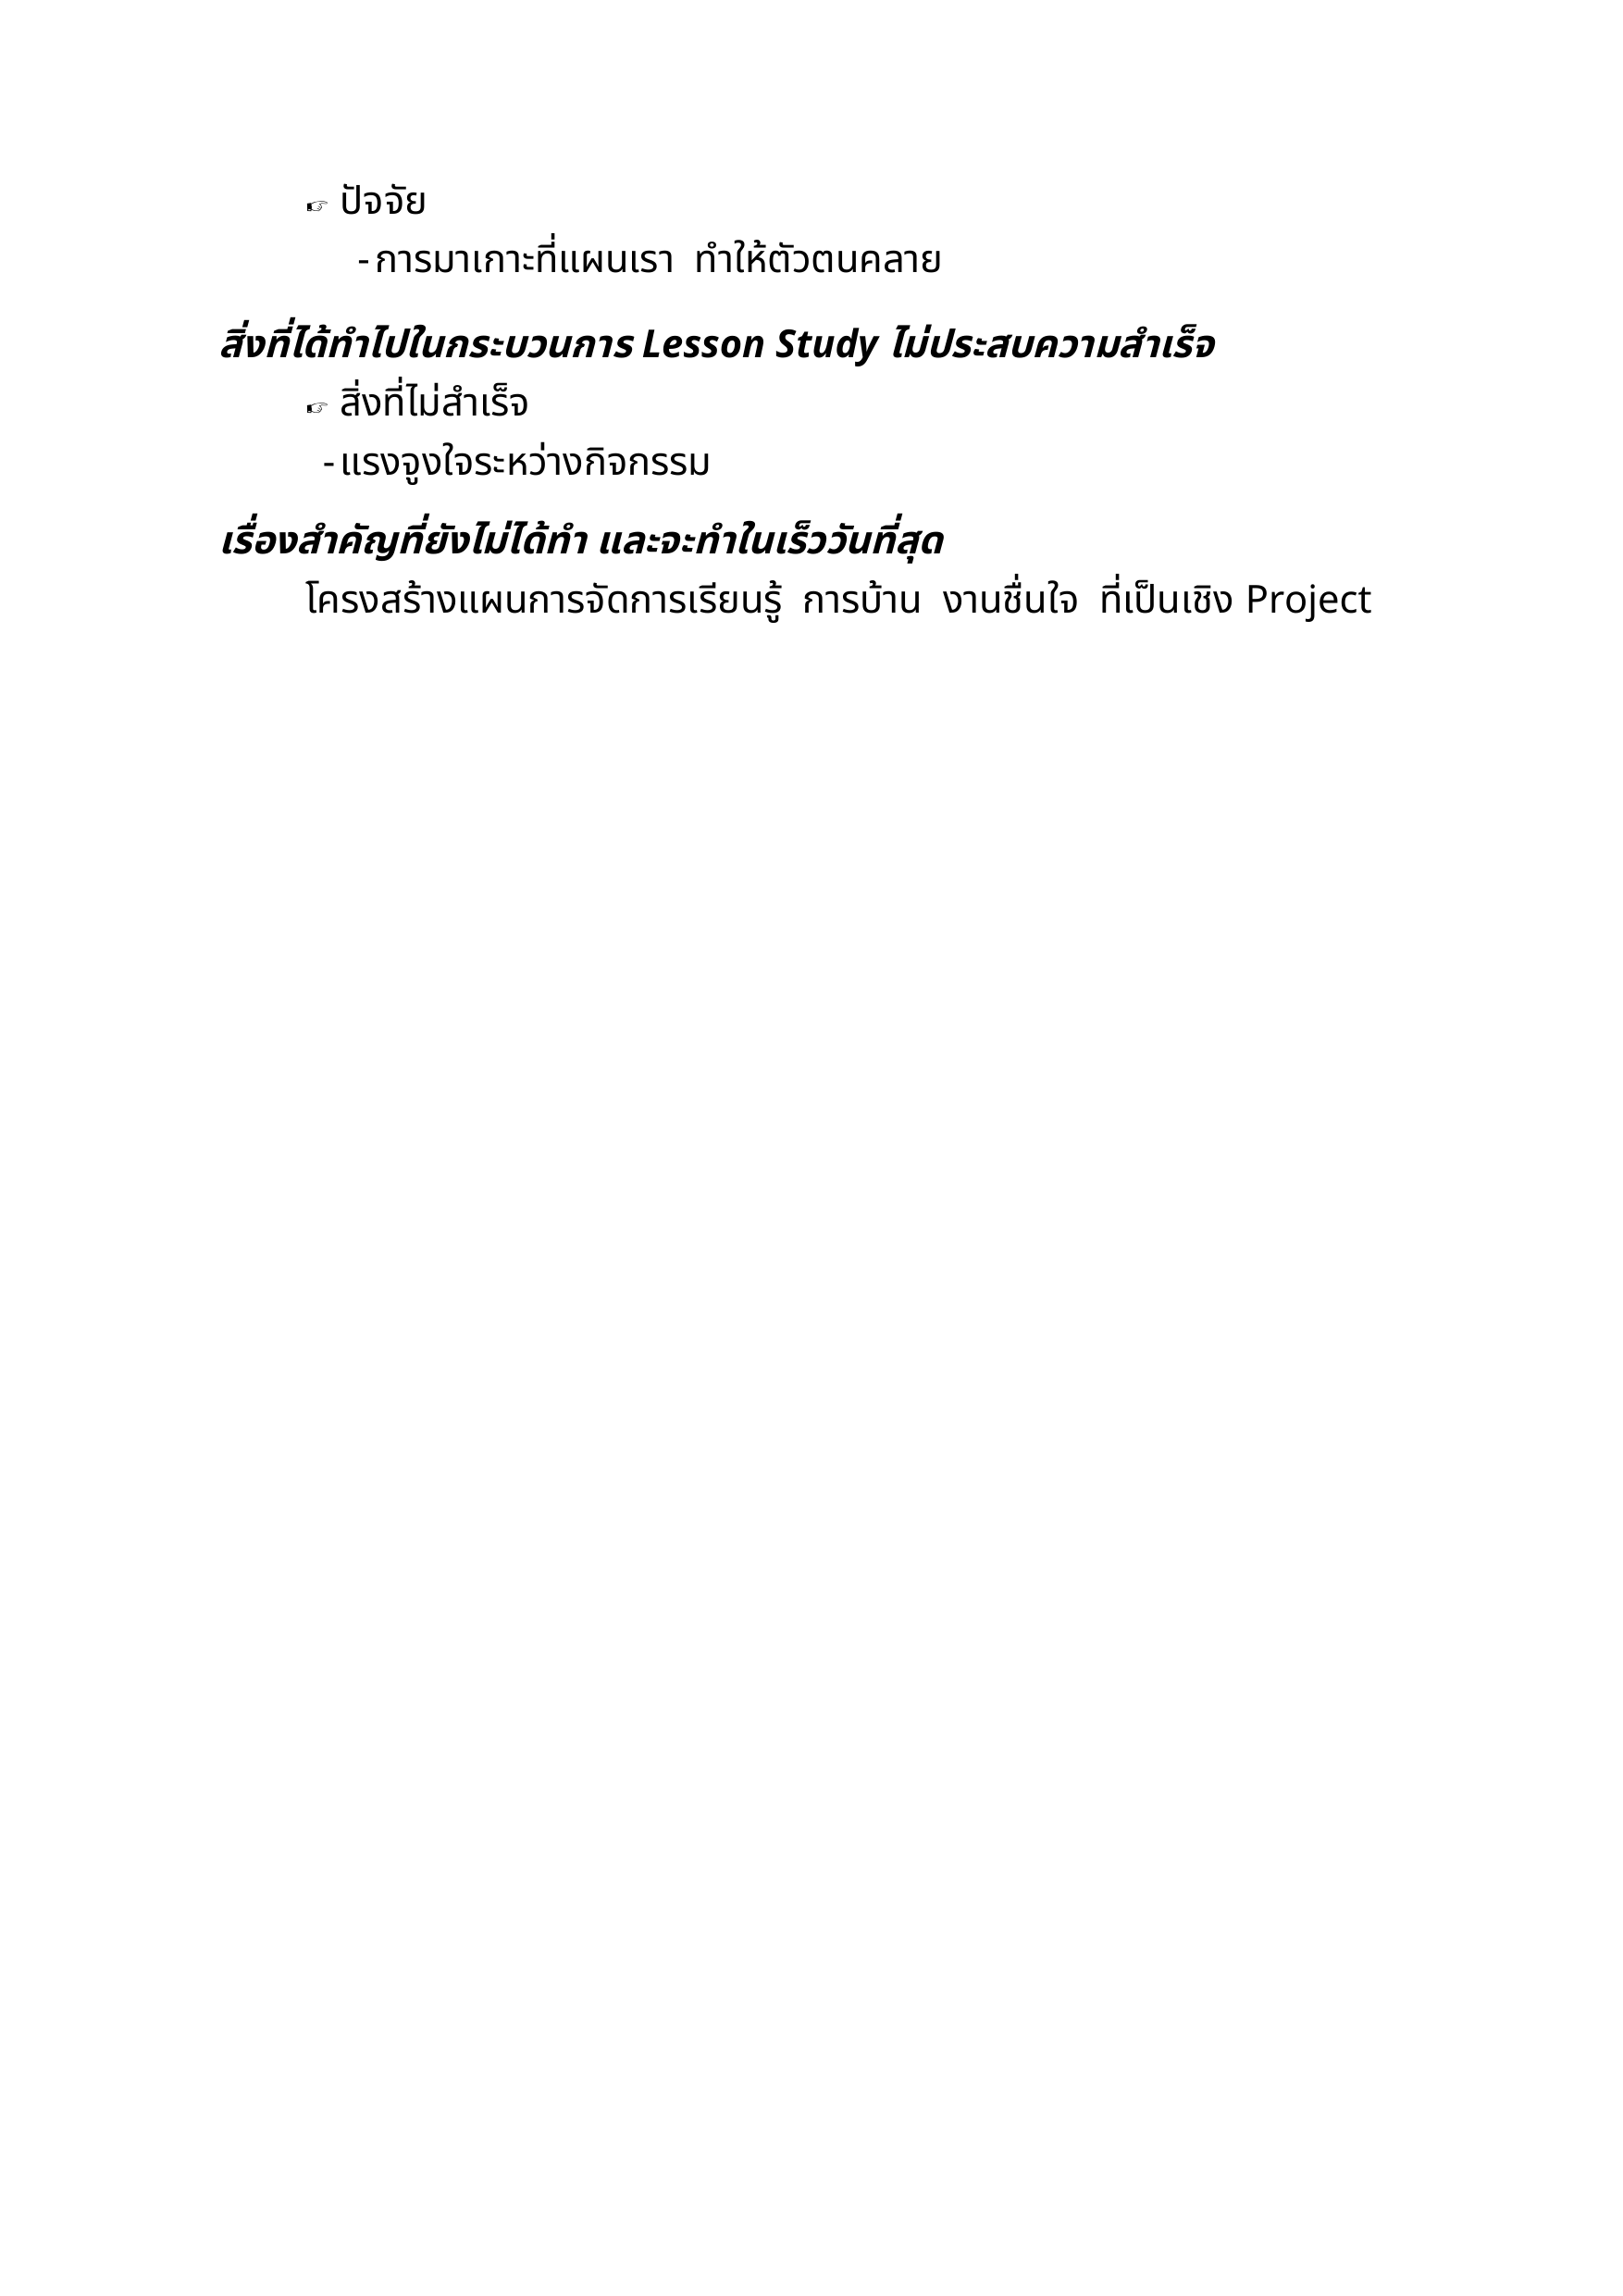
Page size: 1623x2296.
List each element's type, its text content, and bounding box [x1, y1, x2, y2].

list ปัจจัย [305, 173, 1457, 231]
list สิ่งที่ไม่สำเร็จ [305, 376, 1457, 433]
text เรื่องสำคัญที่ยังไม่ได้ทำ และจะทำในเร็ววันที่สุด [218, 513, 1457, 571]
text - การมาเกาะที่แผนเรา ทำให้ตัวตนคลาย [218, 231, 1457, 290]
text โครงสร้างแผนการจัดการเรียนรู้ การบ้าน งานชื่นใจ ที่เป็นเชิง Project [218, 571, 1457, 630]
text สิ่งที่ได้ทำไปในกระบวนการ Lesson Study ไม่ประสบความสำเร็จ [218, 316, 1457, 376]
list แรงจูงใจระหว่างกิจกรรม [323, 433, 1457, 492]
